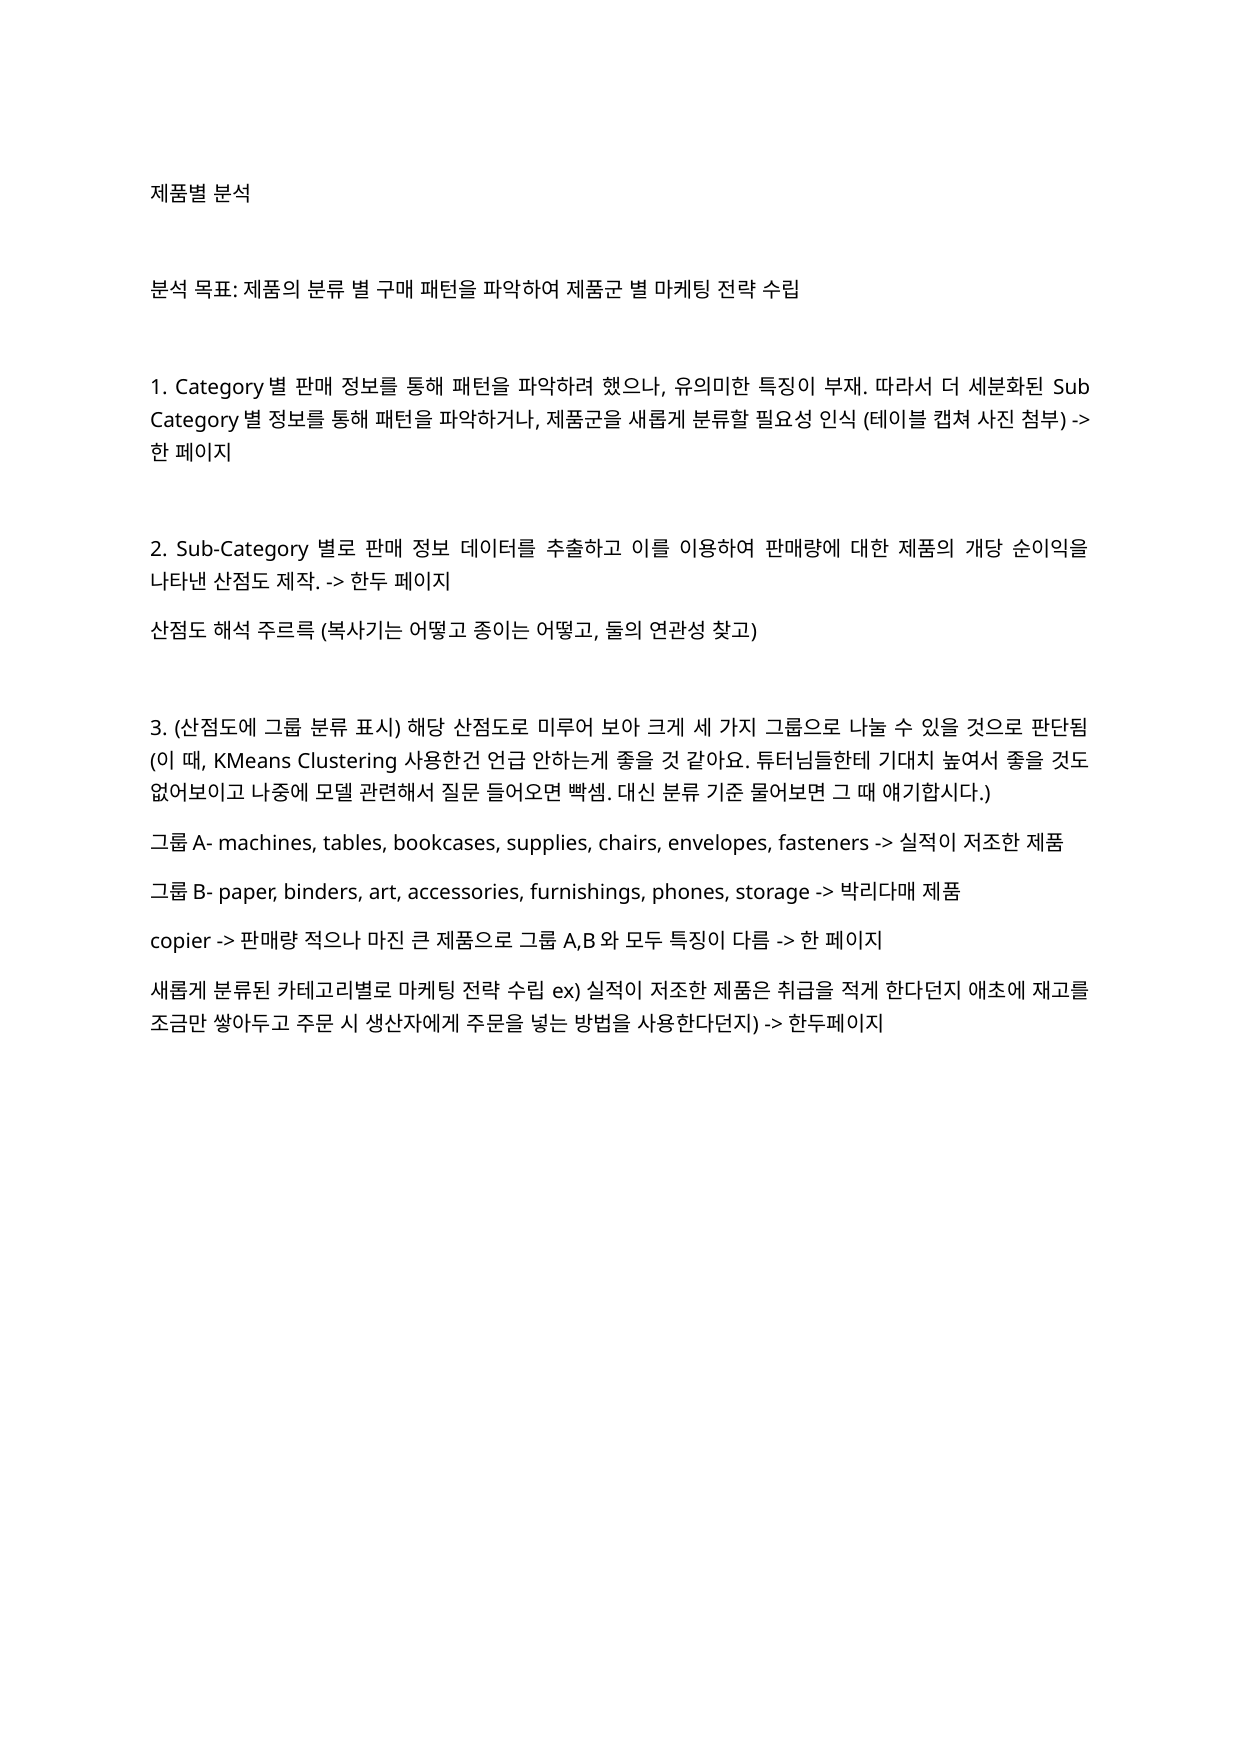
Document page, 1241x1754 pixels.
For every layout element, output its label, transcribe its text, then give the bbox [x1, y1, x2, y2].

text 새롭게 분류된 카테고리별로 마케팅 전략 수립 ex) 실적이 저조한 제품은 취급을 적게 한다던지 애초에 재고를 조금만 쌓아두고 주문 시 생산자에게 주문을 넣는 방법을 사용한다던지) -> 한두페이지 [150, 974, 1090, 1037]
text 산점도 해석 주르륵 (복사기는 어떻고 종이는 어떻고, 둘의 연관성 찾고) [150, 614, 1090, 645]
text 제품별 분석 [150, 177, 1090, 207]
text 2. Sub-Category 별로 판매 정보 데이터를 추출하고 이를 이용하여 판매량에 대한 제품의 개당 순이익을 나타낸 산점도 제작. -> 한두 페이지 [150, 532, 1090, 595]
text 분석 목표: 제품의 분류 별 구매 패턴을 파악하여 제품군 별 마케팅 전략 수립 [150, 274, 1090, 304]
text 1. Category별 판매 정보를 통해 패턴을 파악하려 했으나, 유의미한 특징이 부재. 따라서 더 세분화된 Sub Category별 정보를 통해 패턴을 파악하거나, 제품군을 새롭게 분류할 필요성 인식 (테이블 캡쳐 사진 첨부) -> 한 페이지 [150, 370, 1090, 466]
text 그룹B- paper, binders, art, accessories, furnishings, phones, storage -> 박리다매 제품 [150, 875, 1090, 906]
text 3. (산점도에 그룹 분류 표시) 해당 산점도로 미루어 보아 크게 세 가지 그룹으로 나눌 수 있을 것으로 판단됨 (이 때, KMeans Clustering 사용한건 언급 안하는게 좋을 것 같아요. 튜터님들한테 기대치 높여서 좋을 것도 없어보이고 나중에 모델 관련해서 질문 들어오면 빡셈. 대신 분류 기준 물어보면 그 때 얘기합시다.) [150, 711, 1090, 807]
text 그룹A- machines, tables, bookcases, supplies, chairs, envelopes, fasteners -> 실적이 저조한 제품 [150, 826, 1090, 856]
text copier -> 판매량 적으나 마진 큰 제품으로 그룹 A,B와 모두 특징이 다름 -> 한 페이지 [150, 925, 1090, 955]
